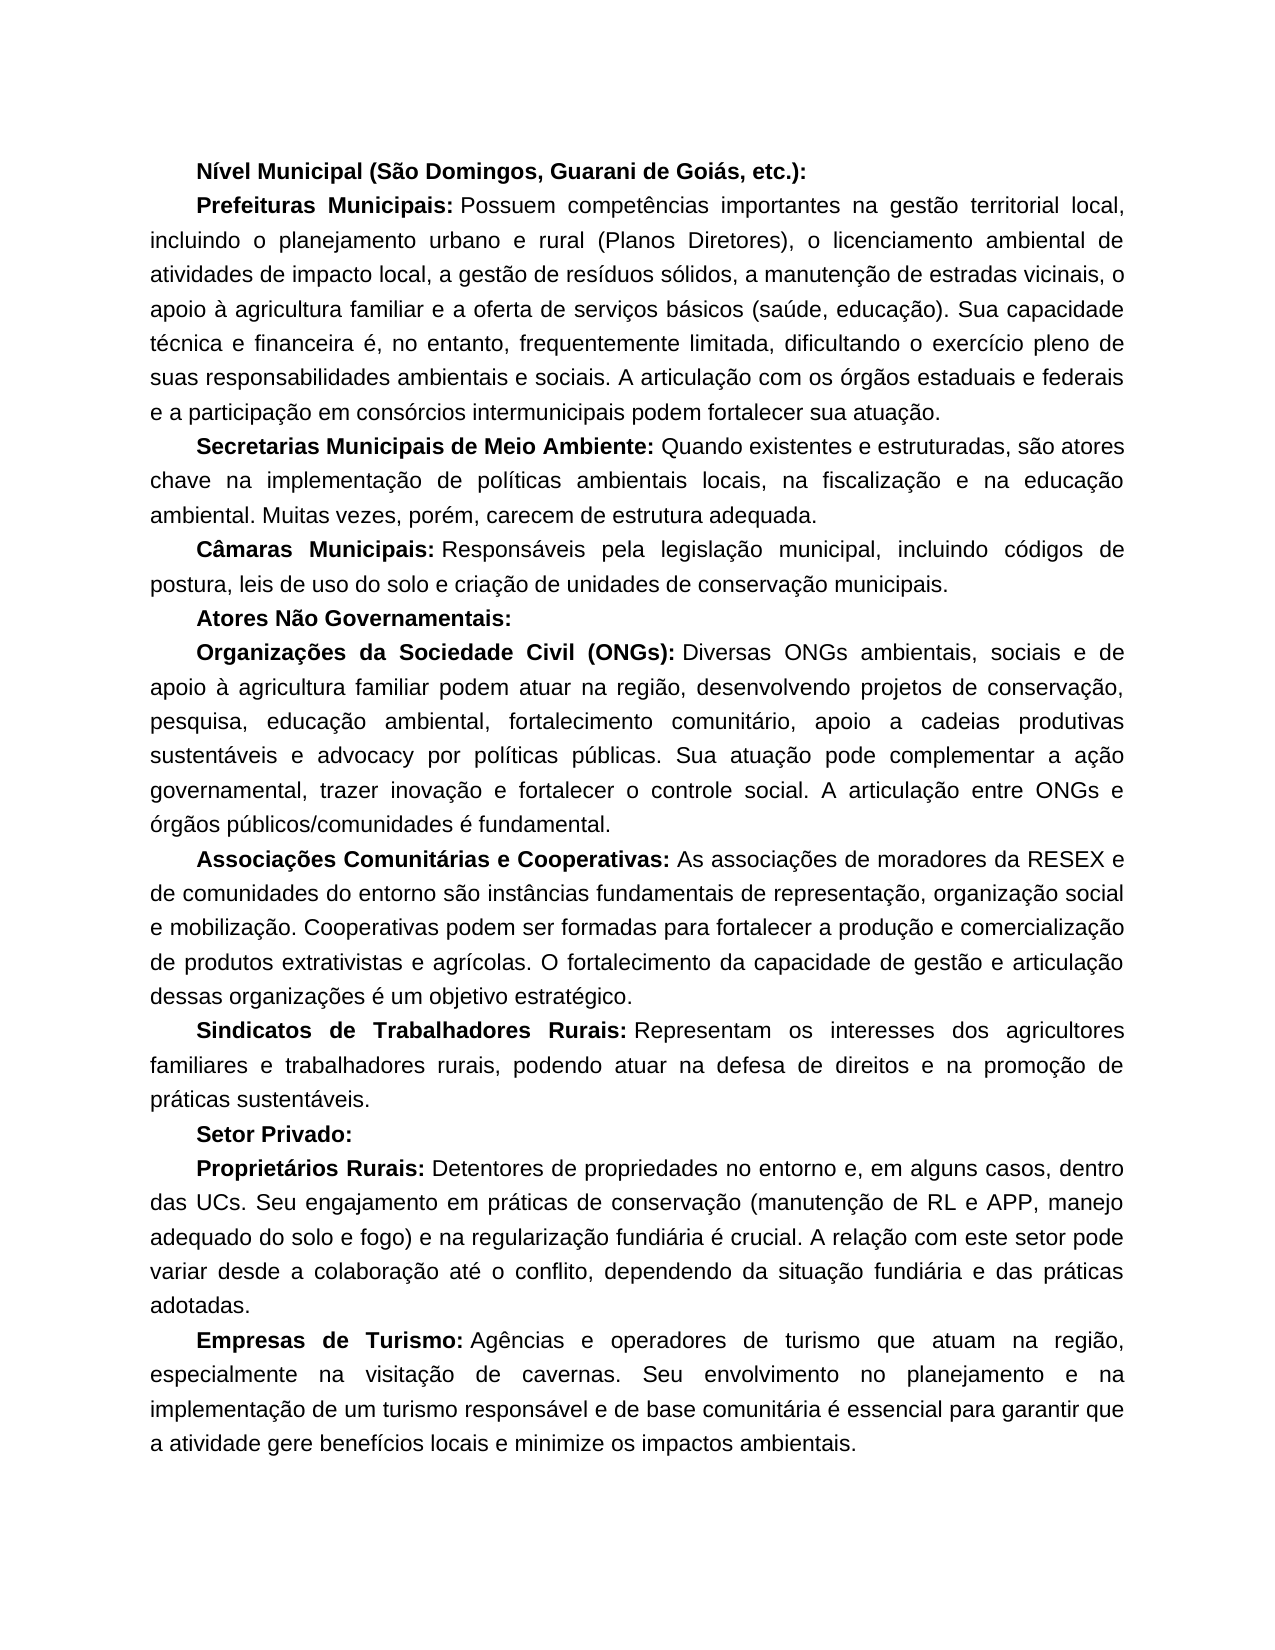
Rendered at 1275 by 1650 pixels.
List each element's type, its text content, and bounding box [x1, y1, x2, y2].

text Associações Comunitárias e Cooperativas: As associações de moradores da RESEX e de comunidades do entorno são instâncias fundamentais de representação, organização social e mobilização. Cooperativas podem ser formadas para fortalecer a produção e comercialização de produtos extrativistas e agrícolas. O fortalecimento da capacidade de gestão e articulação dessas organizações é um objetivo estratégico. [150, 837, 1125, 1009]
text Prefeituras Municipais: Possuem competências importantes na gestão territorial local, incluindo o planejamento urbano e rural (Planos Diretores), o licenciamento ambiental de atividades de impacto local, a gestão de resíduos sólidos, a manutenção de estradas vicinais, o apoio à agricultura familiar e a oferta de serviços básicos (saúde, educação). Sua capacidade técnica e financeira é, no entanto, frequentemente limitada, dificultando o exercício pleno de suas responsabilidades ambientais e sociais. A articulação com os órgãos estaduais e federais e a participação em consórcios intermunicipais podem fortalecer sua atuação. [150, 184, 1125, 425]
text Câmaras Municipais: Responsáveis pela legislação municipal, incluindo códigos de postura, leis de uso do solo e criação de unidades de conservação municipais. [150, 528, 1125, 597]
text Organizações da Sociedade Civil (ONGs): Diversas ONGs ambientais, sociais e de apoio à agricultura familiar podem atuar na região, desenvolvendo projetos de conservação, pesquisa, educação ambiental, fortalecimento comunitário, apoio a cadeias produtivas sustentáveis e advocacy por políticas públicas. Sua atuação pode complementar a ação governamental, trazer inovação e fortalecer o controle social. A articulação entre ONGs e órgãos públicos/comunidades é fundamental. [150, 631, 1125, 837]
text Nível Municipal (São Domingos, Guarani de Goiás, etc.): [150, 150, 1125, 184]
text Atores Não Governamentais: [150, 597, 1125, 631]
text Proprietários Rurais: Detentores de propriedades no entorno e, em alguns casos, dentro das UCs. Seu engajamento em práticas de conservação (manutenção de RL e APP, manejo adequado do solo e fogo) e na regularização fundiária é crucial. A relação com este setor pode variar desde a colaboração até o conflito, dependendo da situação fundiária e das práticas adotadas. [150, 1147, 1125, 1319]
text Secretarias Municipais de Meio Ambiente: Quando existentes e estruturadas, são atores chave na implementação de políticas ambientais locais, na fiscalização e na educação ambiental. Muitas vezes, porém, carecem de estrutura adequada. [150, 425, 1125, 528]
text Sindicatos de Trabalhadores Rurais: Representam os interesses dos agricultores familiares e trabalhadores rurais, podendo atuar na defesa de direitos e na promoção de práticas sustentáveis. [150, 1009, 1125, 1112]
text Empresas de Turismo: Agências e operadores de turismo que atuam na região, especialmente na visitação de cavernas. Seu envolvimento no planejamento e na implementação de um turismo responsável e de base comunitária é essencial para garantir que a atividade gere benefícios locais e minimize os impactos ambientais. [150, 1319, 1125, 1456]
text Setor Privado: [150, 1112, 1125, 1147]
